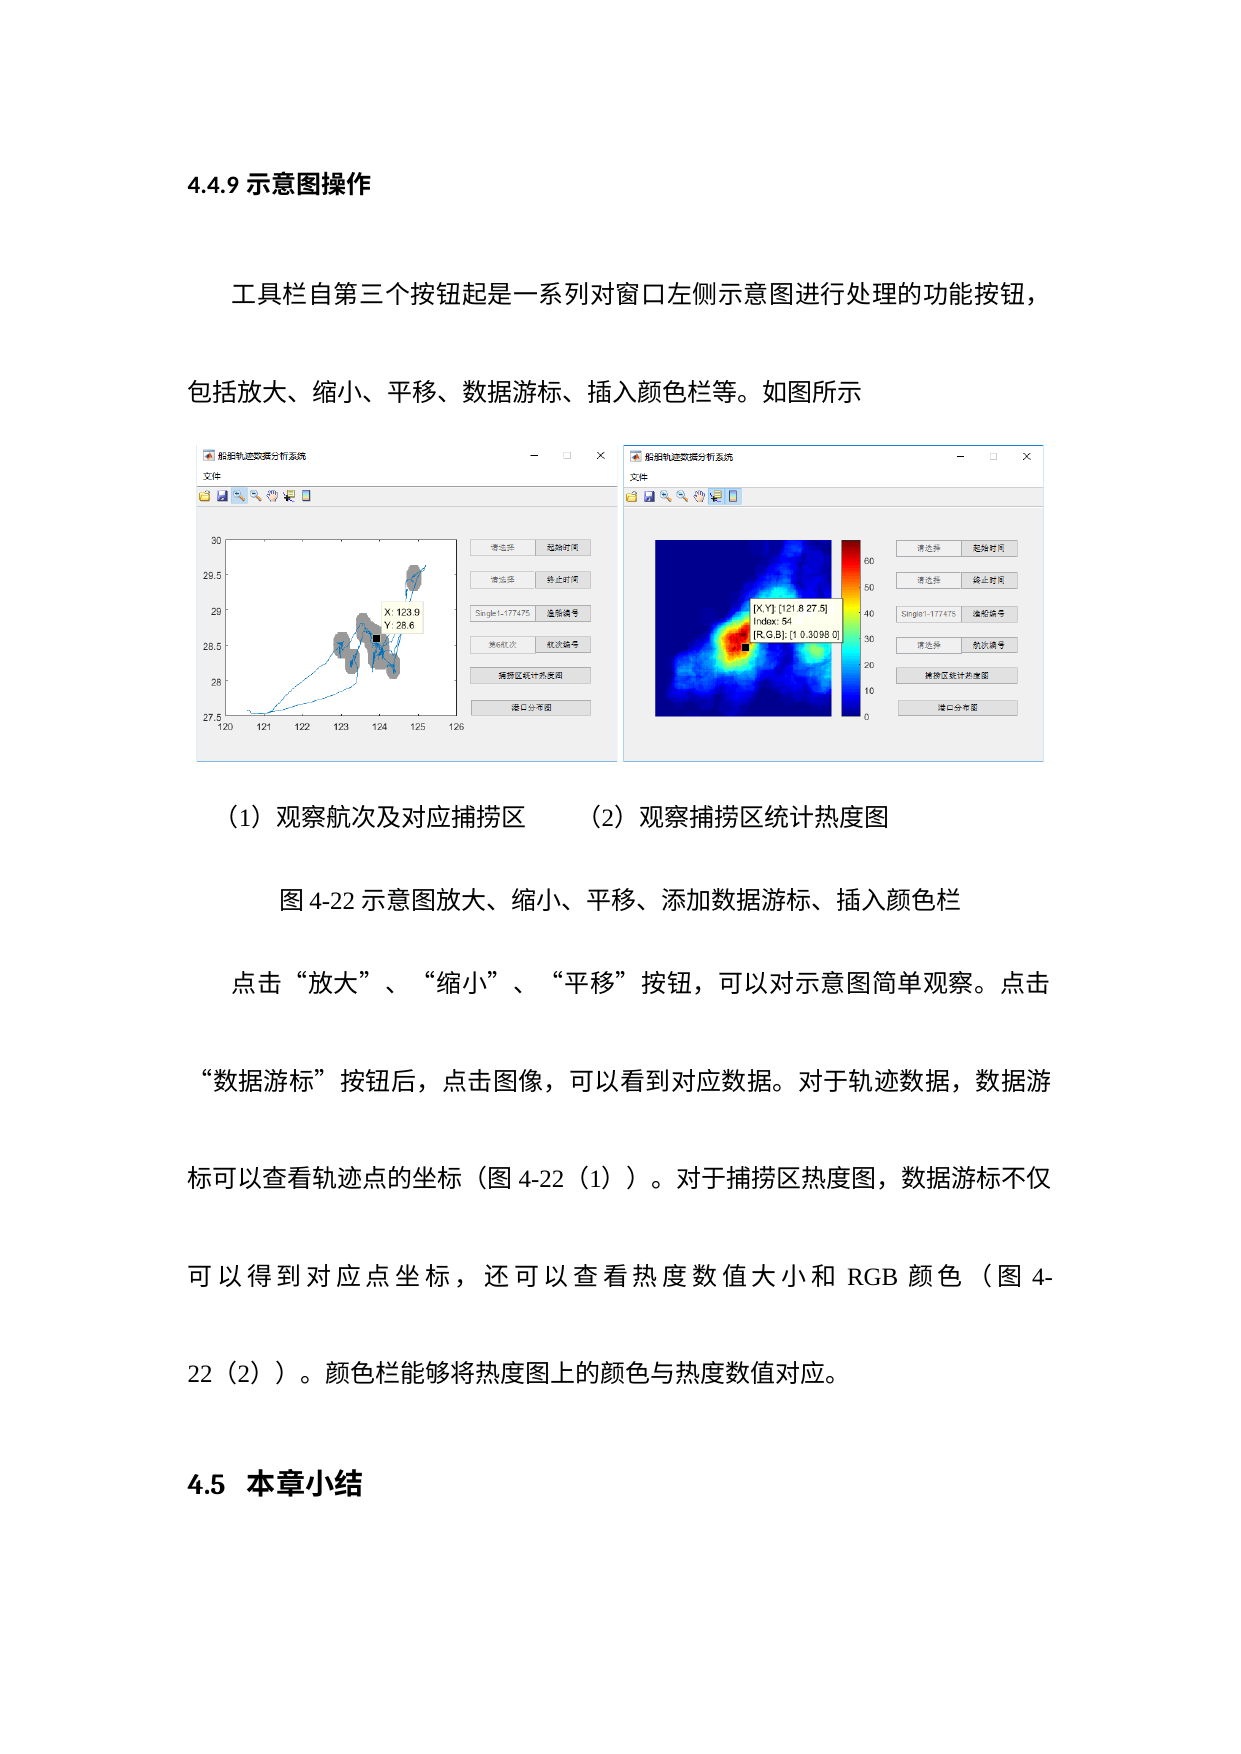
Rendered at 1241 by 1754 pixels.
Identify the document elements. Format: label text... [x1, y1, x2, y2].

subtitle 示意图操作 [187, 150, 1053, 215]
picture [623, 445, 1044, 762]
subtitle 本章小结 [187, 1449, 1053, 1514]
picture [196, 445, 618, 762]
text 点击“放大”、“缩小”、“平移”按钮，可以对示意图简单观察。点击“数据游标”按钮后，点击图像，可以看到对应数据。对于轨迹数据，数据游标可以查看轨迹点的坐标（图4-22（1））。对于捕捞区热度图，数据游标不仅可以得到对应点坐标，还可以查看热度数值大小和RGB颜色（图4-22（2））。颜色栏能够将热度图上的颜色与热度数值对应。 [187, 949, 1053, 1404]
text （1）观察航次及对应捕捞区 （2）观察捕捞区统计热度图 [187, 783, 1053, 848]
text 工具栏自第三个按钮起是一系列对窗口左侧示意图进行处理的功能按钮，包括放大、缩小、平移、数据游标、插入颜色栏等。如图所示 [187, 260, 1053, 423]
text 图4-22 示意图放大、缩小、平移、添加数据游标、插入颜色栏 [187, 866, 1053, 931]
